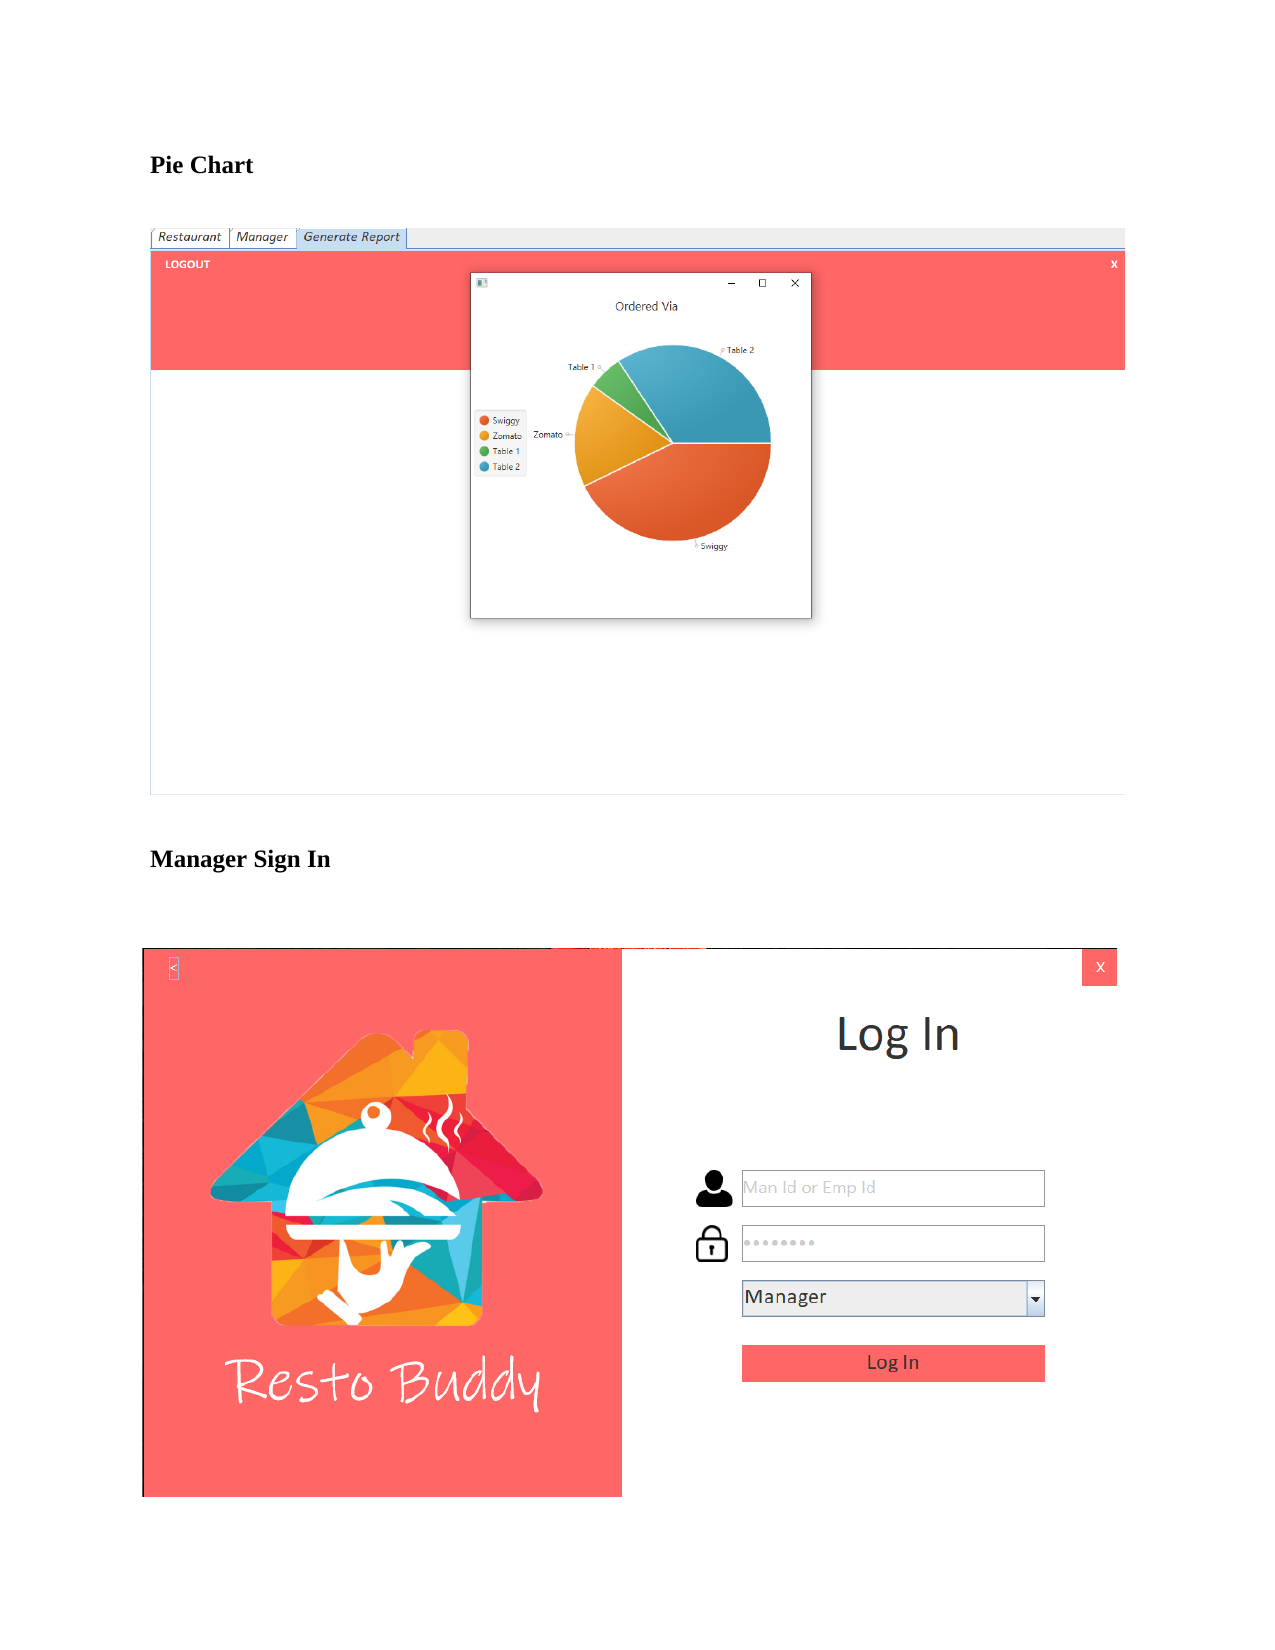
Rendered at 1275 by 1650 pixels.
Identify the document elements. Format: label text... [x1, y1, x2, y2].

text Manager Sign In [150, 844, 1125, 873]
picture [142, 948, 1118, 1497]
picture [150, 228, 1125, 795]
text Pie Chart [150, 150, 1125, 179]
